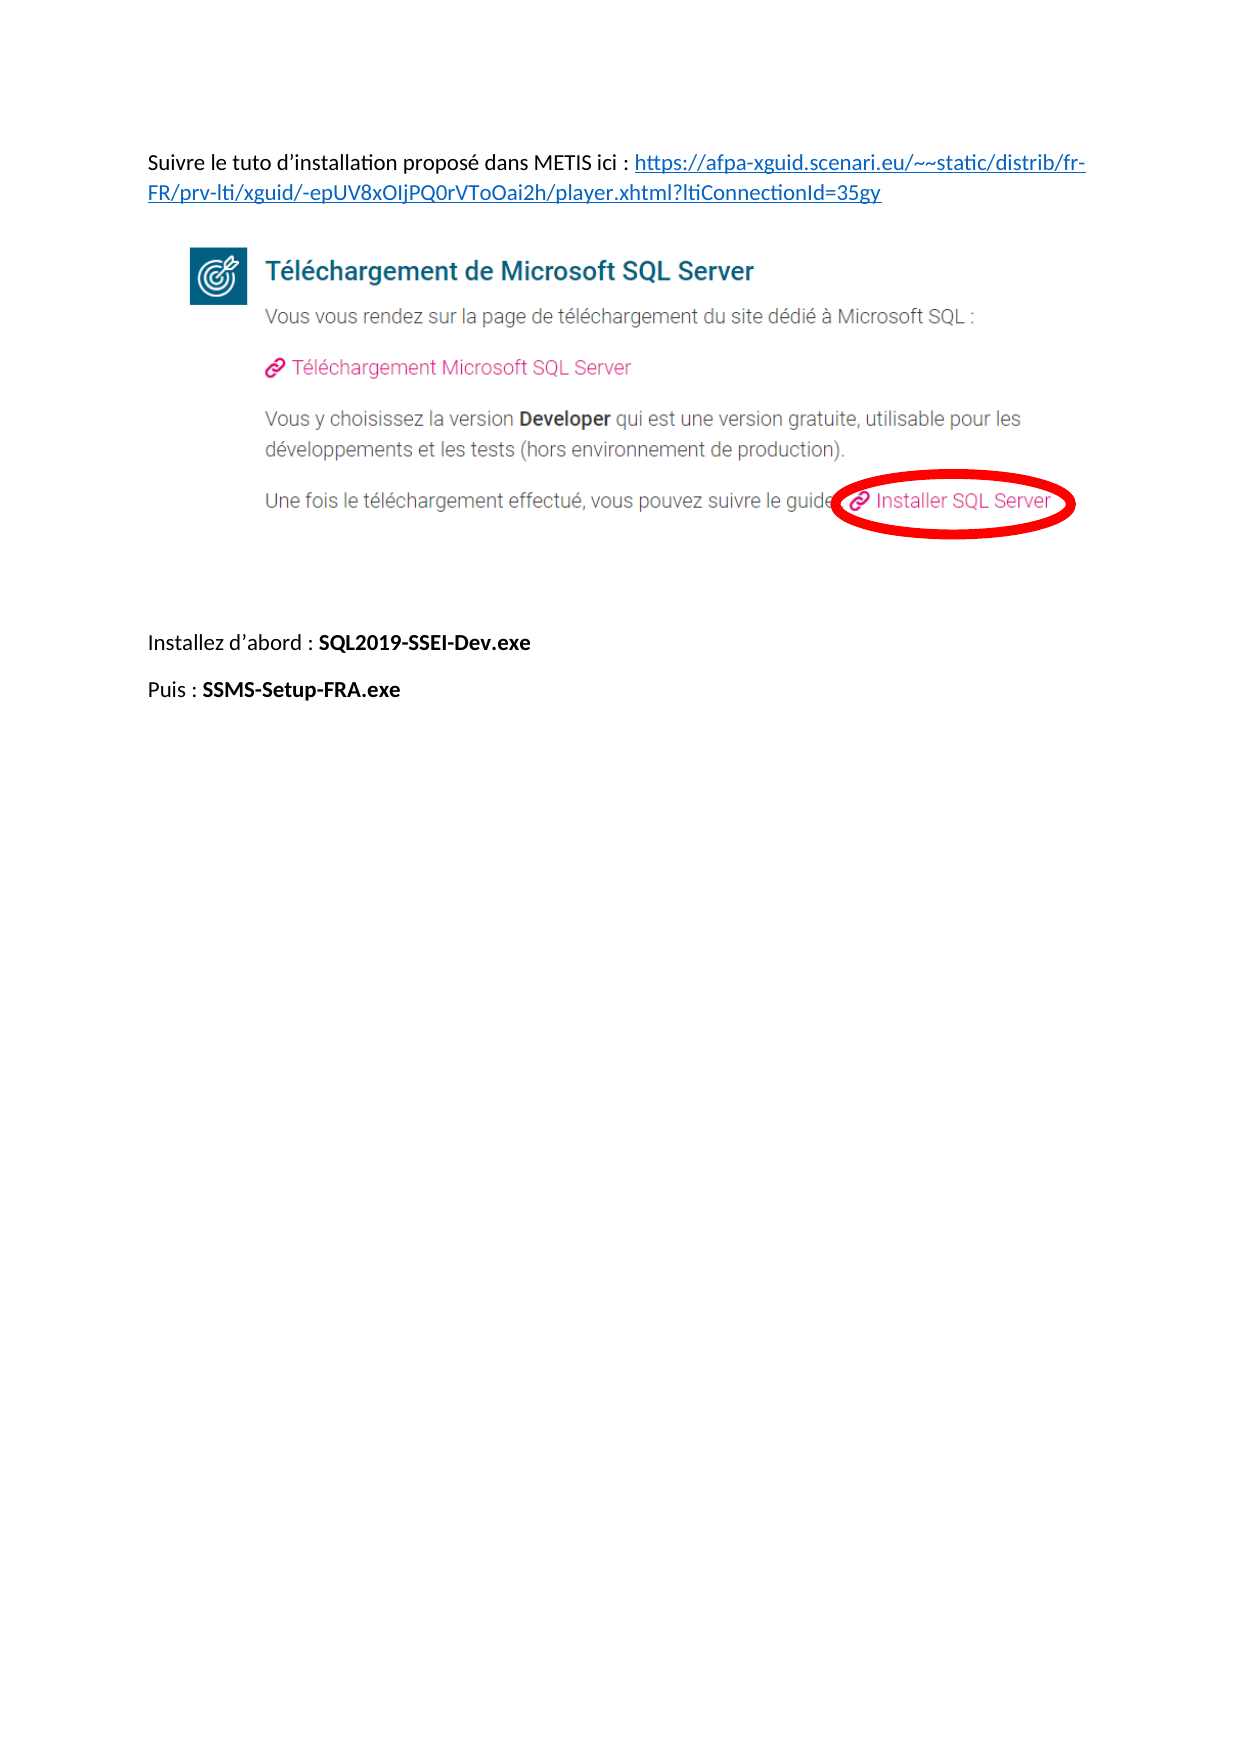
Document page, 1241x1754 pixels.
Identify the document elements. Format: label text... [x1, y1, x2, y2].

text Puis : SSMS-Setup-FRA.exe [148, 675, 1093, 703]
text Suivre le tuto d’installation proposé dans METIS ici : https://afpa-xguid.scenari.eu/~~static/distrib/fr-FR/prv-lti/xguid/-epUV8xOIjPQ0rVToOai2h/player.xhtml?ltiConnectionId=35gy [148, 148, 1093, 206]
text Installez d’abord : SQL2019-SSEI-Dev.exe [148, 628, 1093, 657]
picture [147, 224, 1093, 563]
